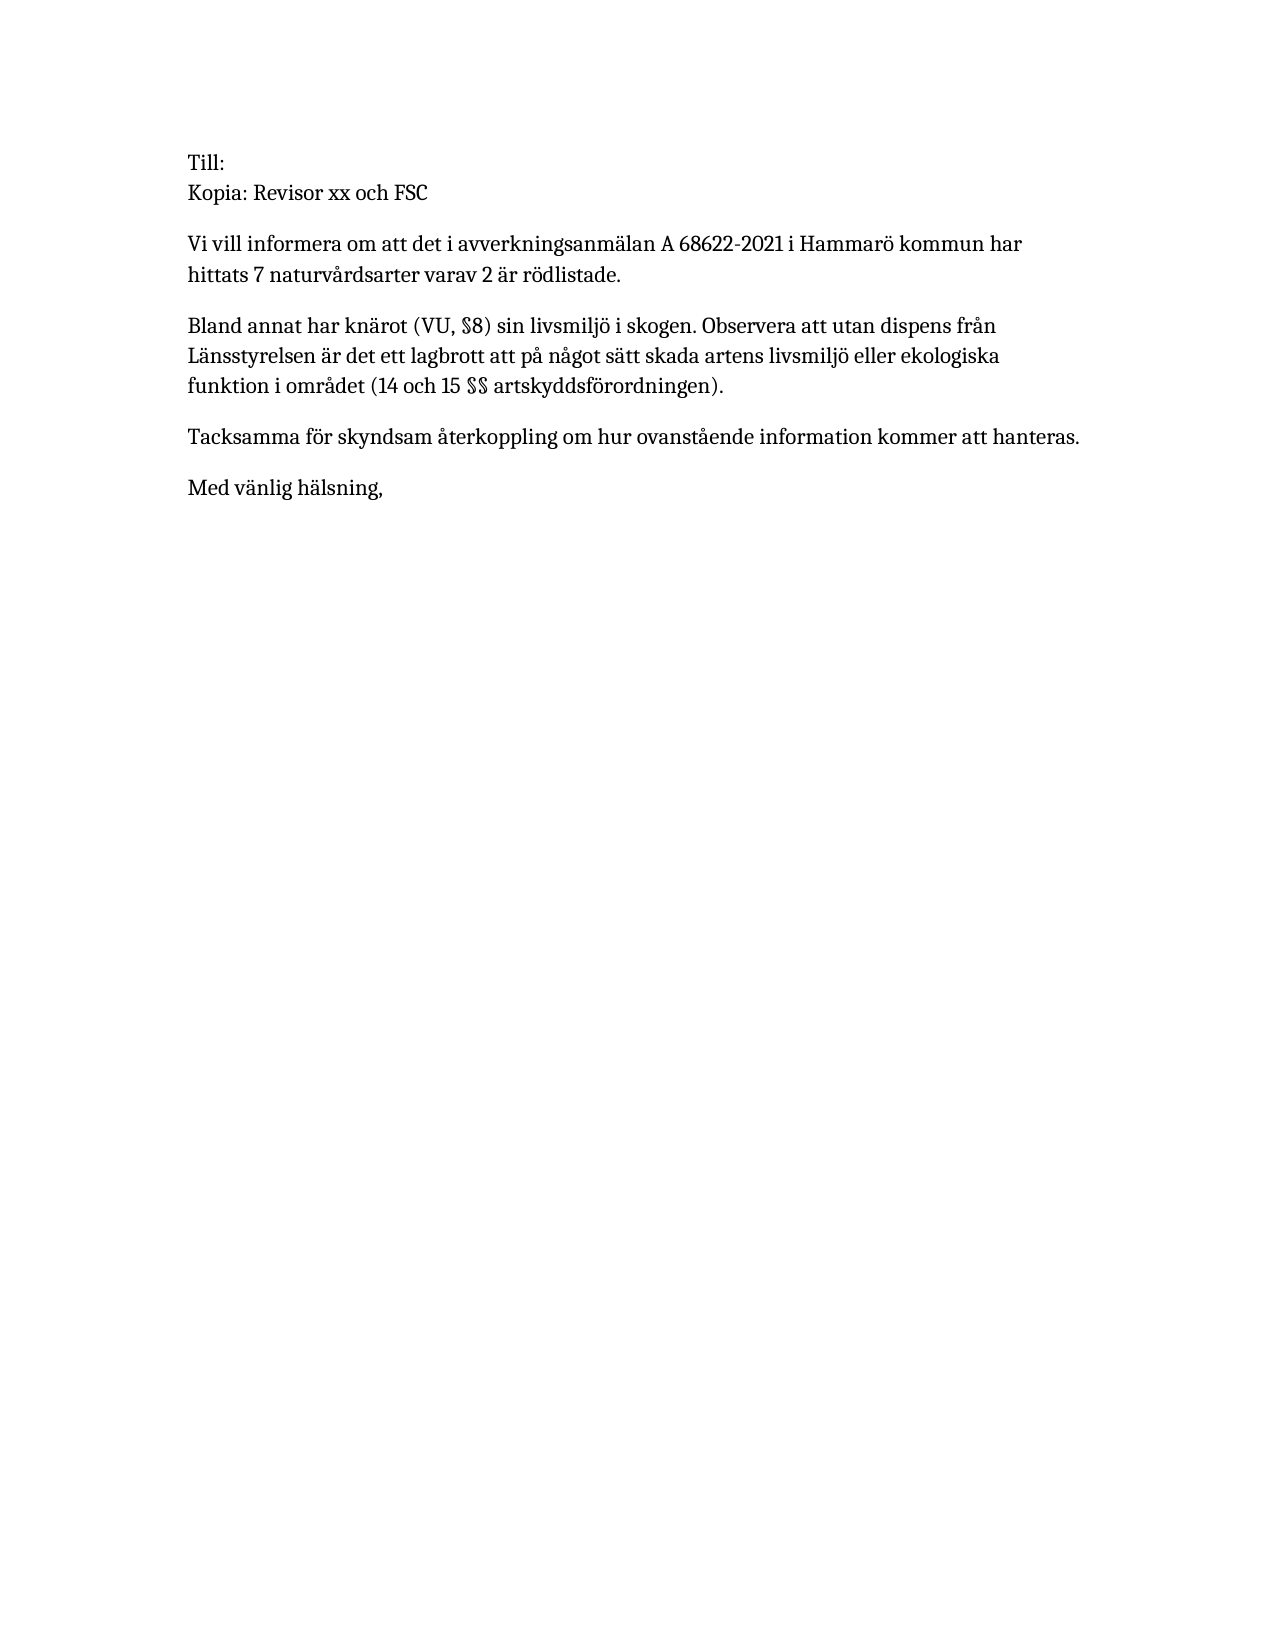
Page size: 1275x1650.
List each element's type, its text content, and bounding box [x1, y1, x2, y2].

text Bland annat har knärot (VU, §8) sin livsmiljö i skogen. Observera att utan dispens från Länsstyrelsen är det ett lagbrott att på något sätt skada artens livsmiljö eller ekologiska funktion i området (14 och 15 §§ artskyddsförordningen). [187, 312, 1087, 399]
text Vi vill informera om att det i avverkningsanmälan A 68622-2021 i Hammarö kommun har hittats 7 naturvårdsarter varav 2 är rödlistade. [187, 231, 1087, 288]
text Till: Kopia: Revisor xx och FSC [187, 150, 1087, 207]
text Tacksamma för skyndsam återkoppling om hur ovanstående information kommer att hanteras. [187, 424, 1087, 450]
text Med vänlig hälsning, [187, 475, 1087, 532]
